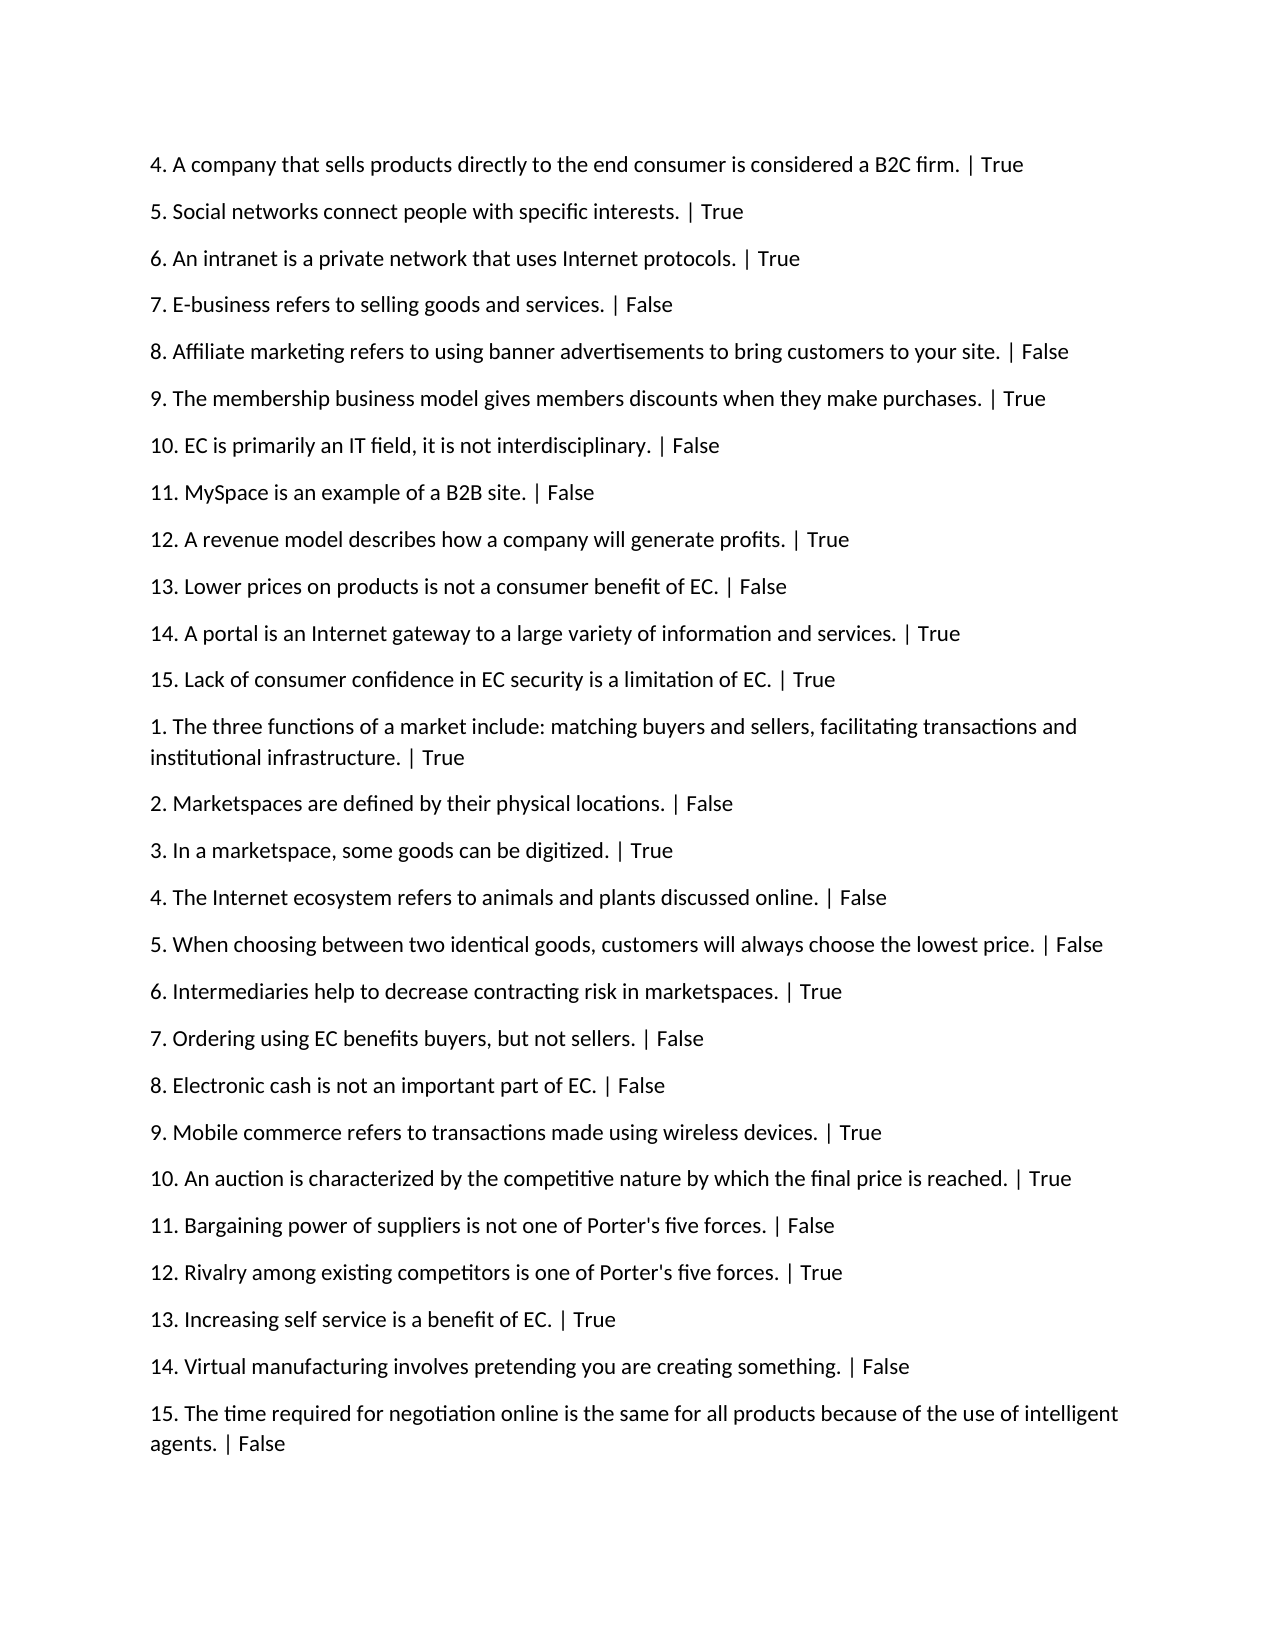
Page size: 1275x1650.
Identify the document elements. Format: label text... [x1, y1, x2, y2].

text 6. Intermediaries help to decrease contracting risk in marketspaces. | True [150, 977, 1125, 1005]
text 14. A portal is an Internet gateway to a large variety of information and services. | True [150, 619, 1125, 647]
text 15. Lack of consumer confidence in EC security is a limitation of EC. | True [150, 666, 1125, 694]
text 7. E-business refers to selling goods and services. | False [150, 291, 1125, 319]
text 9. Mobile commerce refers to transactions made using wireless devices. | True [150, 1118, 1125, 1146]
text 13. Increasing self service is a benefit of EC. | True [150, 1305, 1125, 1333]
text 13. Lower prices on products is not a consumer benefit of EC. | False [150, 572, 1125, 600]
text 4. The Internet ecosystem refers to animals and plants discussed online. | False [150, 883, 1125, 911]
text 9. The membership business model gives members discounts when they make purchases. | True [150, 384, 1125, 412]
text 2. Marketspaces are defined by their physical locations. | False [150, 789, 1125, 818]
text 11. MySpace is an example of a B2B site. | False [150, 478, 1125, 506]
text 10. An auction is characterized by the competitive nature by which the final price is reached. | True [150, 1164, 1125, 1193]
text 5. When choosing between two identical goods, customers will always choose the lowest price. | False [150, 930, 1125, 958]
text 12. Rivalry among existing competitors is one of Porter's five forces. | True [150, 1258, 1125, 1286]
text 5. Social networks connect people with specific interests. | True [150, 197, 1125, 225]
text 4. A company that sells products directly to the end consumer is considered a B2C firm. | True [150, 150, 1125, 178]
text 14. Virtual manufacturing involves pretending you are creating something. | False [150, 1352, 1125, 1380]
text 12. A revenue model describes how a company will generate profits. | True [150, 525, 1125, 553]
text 15. The time required for negotiation online is the same for all products because of the use of intelligent agents. | False [150, 1399, 1125, 1457]
text 6. An intranet is a private network that uses Internet protocols. | True [150, 244, 1125, 272]
text 7. Ordering using EC benefits buyers, but not sellers. | False [150, 1024, 1125, 1052]
text 8. Electronic cash is not an important part of EC. | False [150, 1071, 1125, 1099]
text 3. In a marketspace, some goods can be digitized. | True [150, 836, 1125, 864]
text 11. Bargaining power of suppliers is not one of Porter's five forces. | False [150, 1211, 1125, 1239]
text 10. EC is primarily an IT field, it is not interdisciplinary. | False [150, 431, 1125, 459]
text 8. Affiliate marketing refers to using banner advertisements to bring customers to your site. | False [150, 337, 1125, 366]
text 1. The three functions of a market include: matching buyers and sellers, facilitating transactions and institutional infrastructure. | True [150, 712, 1125, 771]
